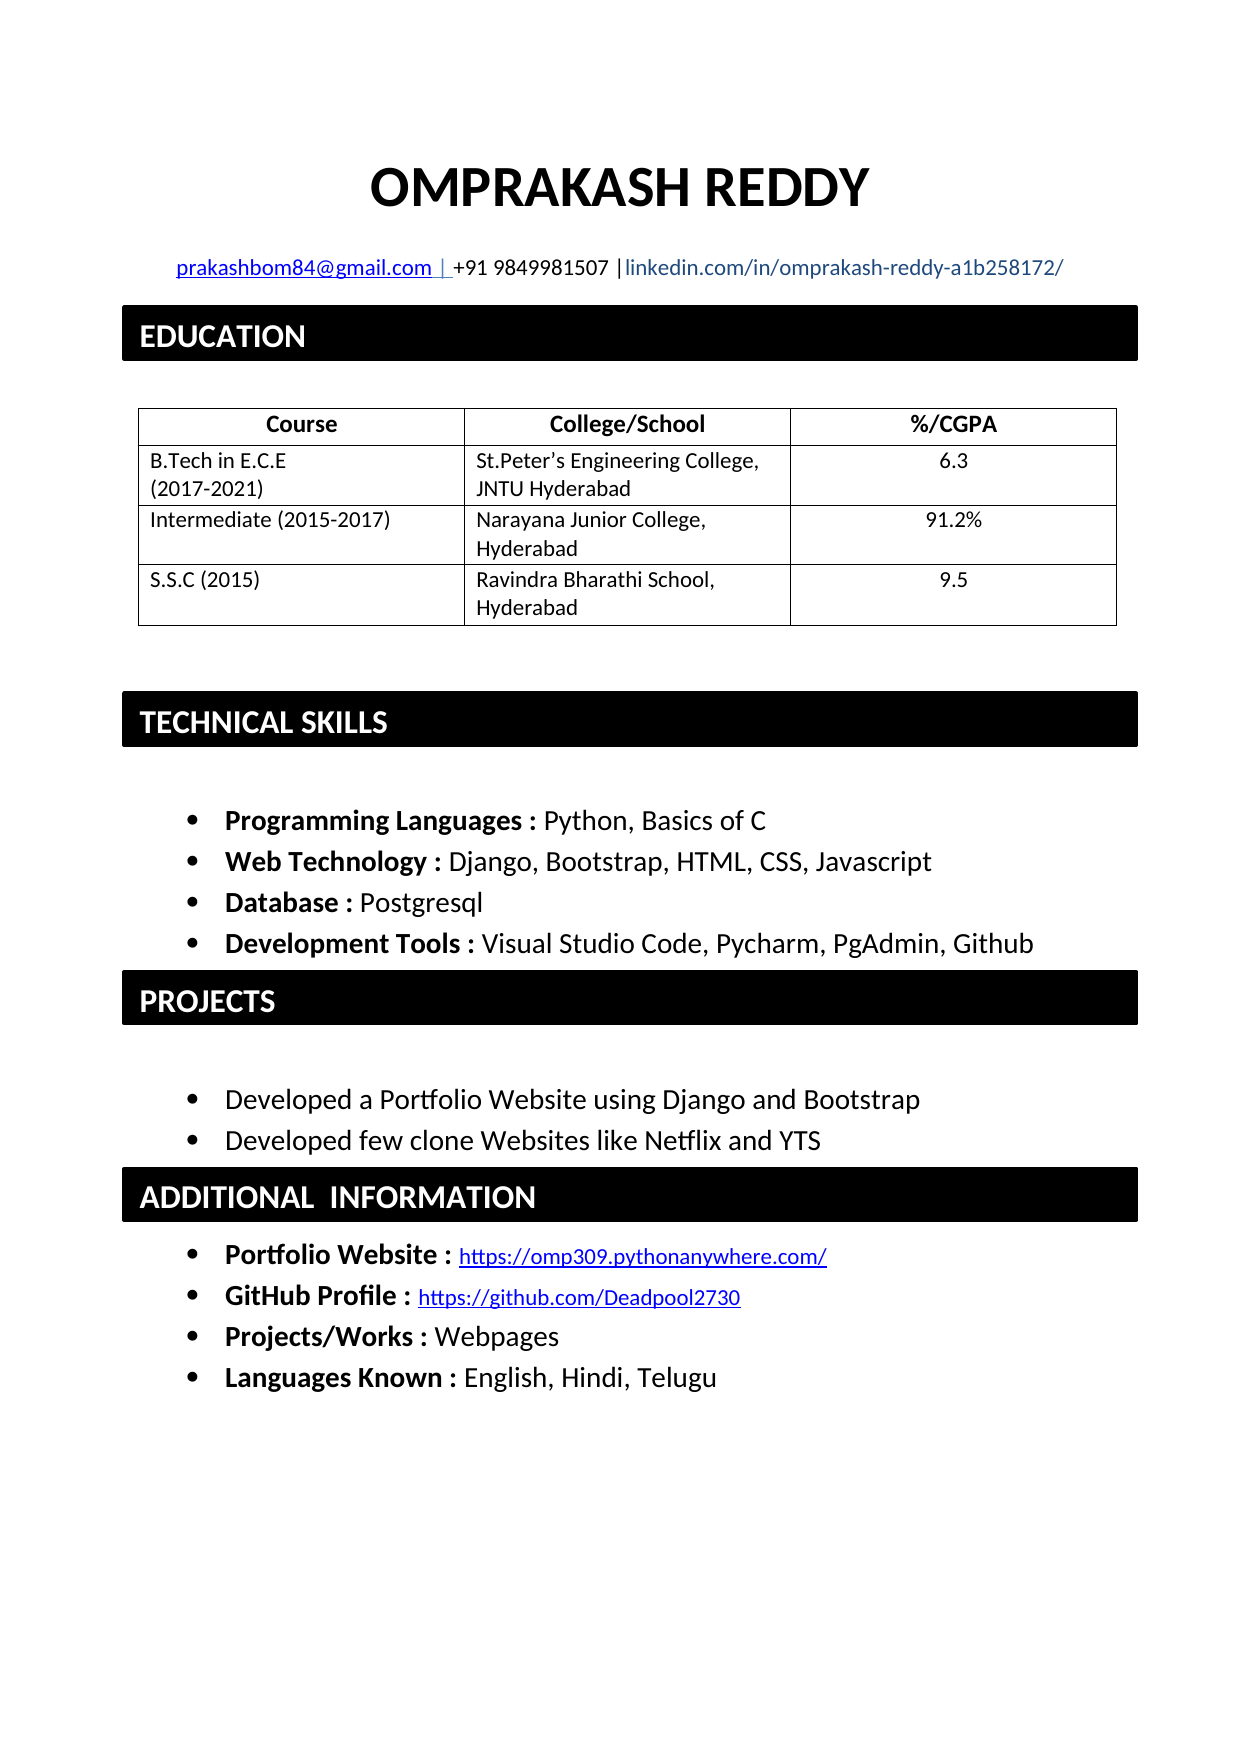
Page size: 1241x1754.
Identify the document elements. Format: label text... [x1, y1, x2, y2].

table_header College/School [465, 409, 790, 445]
table_cell 9.5 [791, 565, 1116, 625]
table_cell St.Peter’s Engineering College, JNTU Hyderabad [465, 446, 790, 504]
list Web Technology : Django, Bootstrap, HTML, CSS, Javascript [187, 843, 1090, 879]
text prakashbom84@gmail.com | +91 9849981507 |linkedin.com/in/omprakash-reddy-a1b258172/ [150, 253, 1090, 281]
table_cell 91.2% [791, 506, 1116, 564]
list Database : Postgresql [187, 884, 1090, 920]
list Developed a Portfolio Website using Django and Bootstrap [187, 1081, 1090, 1117]
table_cell 6.3 [791, 446, 1116, 504]
table_cell Ravindra Bharathi School, Hyderabad [465, 565, 790, 625]
list Development Tools : Visual Studio Code, Pycharm, PgAdmin, Github [187, 925, 1090, 961]
table_cell S.S.C (2015) [139, 565, 464, 625]
table_header %/CGPA [791, 409, 1116, 445]
text OMPRAKASH REDDY [150, 150, 1090, 221]
list Developed few clone Websites like Netflix and YTS [187, 1122, 1090, 1157]
list Projects/Works : Webpages [187, 1318, 1090, 1353]
table_header Course [139, 409, 464, 445]
table_cell B.Tech in E.C.E (2017-2021) [139, 446, 464, 504]
list Languages Known : English, Hindi, Telugu [187, 1359, 1090, 1394]
table_cell Narayana Junior College, Hyderabad [465, 506, 790, 564]
list Portfolio Website : https://omp309.pythonanywhere.com/ [187, 1236, 1090, 1272]
list GitHub Profile : https://github.com/Deadpool2730 [187, 1277, 1090, 1312]
list Programming Languages : Python, Basics of C [187, 802, 1090, 838]
table_cell Intermediate (2015-2017) [139, 506, 464, 564]
